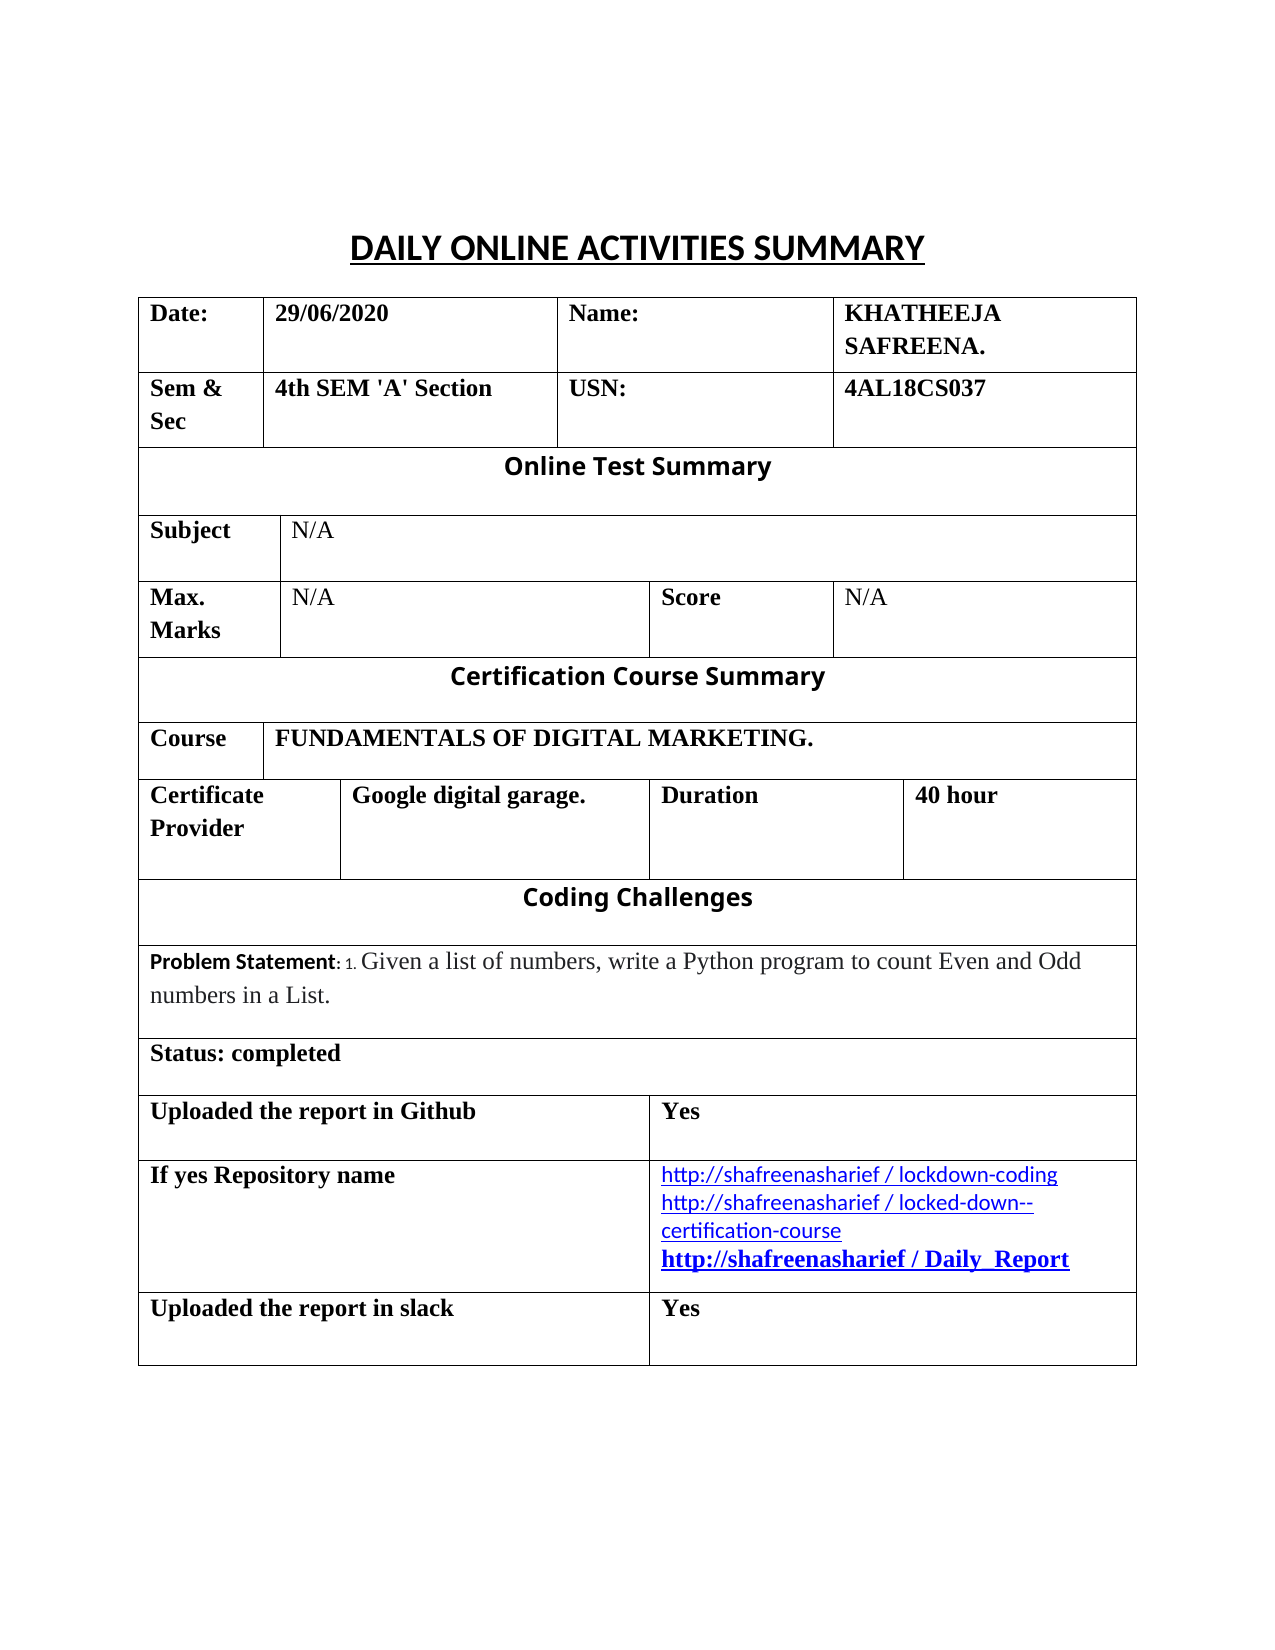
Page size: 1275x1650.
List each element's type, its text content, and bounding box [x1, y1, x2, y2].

table_cell Online Test Summary [139, 448, 1136, 514]
table_cell Problem Statement: 1. Given a list of numbers, write a Python program to count Even and Odd numbers in a List. . For example [139, 946, 1136, 1037]
table_header KHATHEEJA SAFREENA. [834, 298, 1136, 372]
table_cell 4AL18CS037 [834, 373, 1136, 447]
table_header 29/06/2020 [264, 298, 557, 372]
table_cell Max. Marks [139, 582, 280, 657]
table_header Name: [558, 298, 833, 372]
table_cell Certificate Provider [139, 780, 340, 879]
table_cell Google digital garage. [341, 780, 649, 879]
text DAILY ONLINE ACTIVITIES SUMMARY [150, 223, 1125, 269]
table_cell If yes Repository name [139, 1161, 649, 1292]
table_cell Uploaded the report in slack [139, 1293, 649, 1365]
table_cell USN: [558, 373, 833, 447]
table_cell Status: completed [139, 1039, 1136, 1095]
table_cell Score [650, 582, 833, 657]
table_cell FUNDAMENTALS OF DIGITAL MARKETING. [264, 723, 1136, 779]
table_cell Certification Course Summary [139, 658, 1136, 722]
table_cell Subject [139, 516, 280, 581]
table_cell Sem & Sec [139, 373, 263, 447]
table_cell Course [139, 723, 263, 779]
table_cell http://shafreenasharief / lockdown-coding http://shafreenasharief / locked-down--certification-course http://shafreenasharief / Daily_Report [650, 1161, 1136, 1292]
table_cell Duration [650, 780, 903, 879]
table_header Date: [139, 298, 263, 372]
table_cell Yes [650, 1293, 1136, 1365]
table_cell Yes [650, 1096, 1136, 1159]
table_cell N/A [834, 582, 1136, 657]
table_cell 4th SEM 'A' Section [264, 373, 557, 447]
table_cell Uploaded the report in Github [139, 1096, 649, 1159]
table_cell N/A [281, 582, 649, 657]
table_cell 40 hour [904, 780, 1136, 879]
table_cell N/A [281, 516, 1136, 581]
table_cell Coding Challenges [139, 880, 1136, 945]
